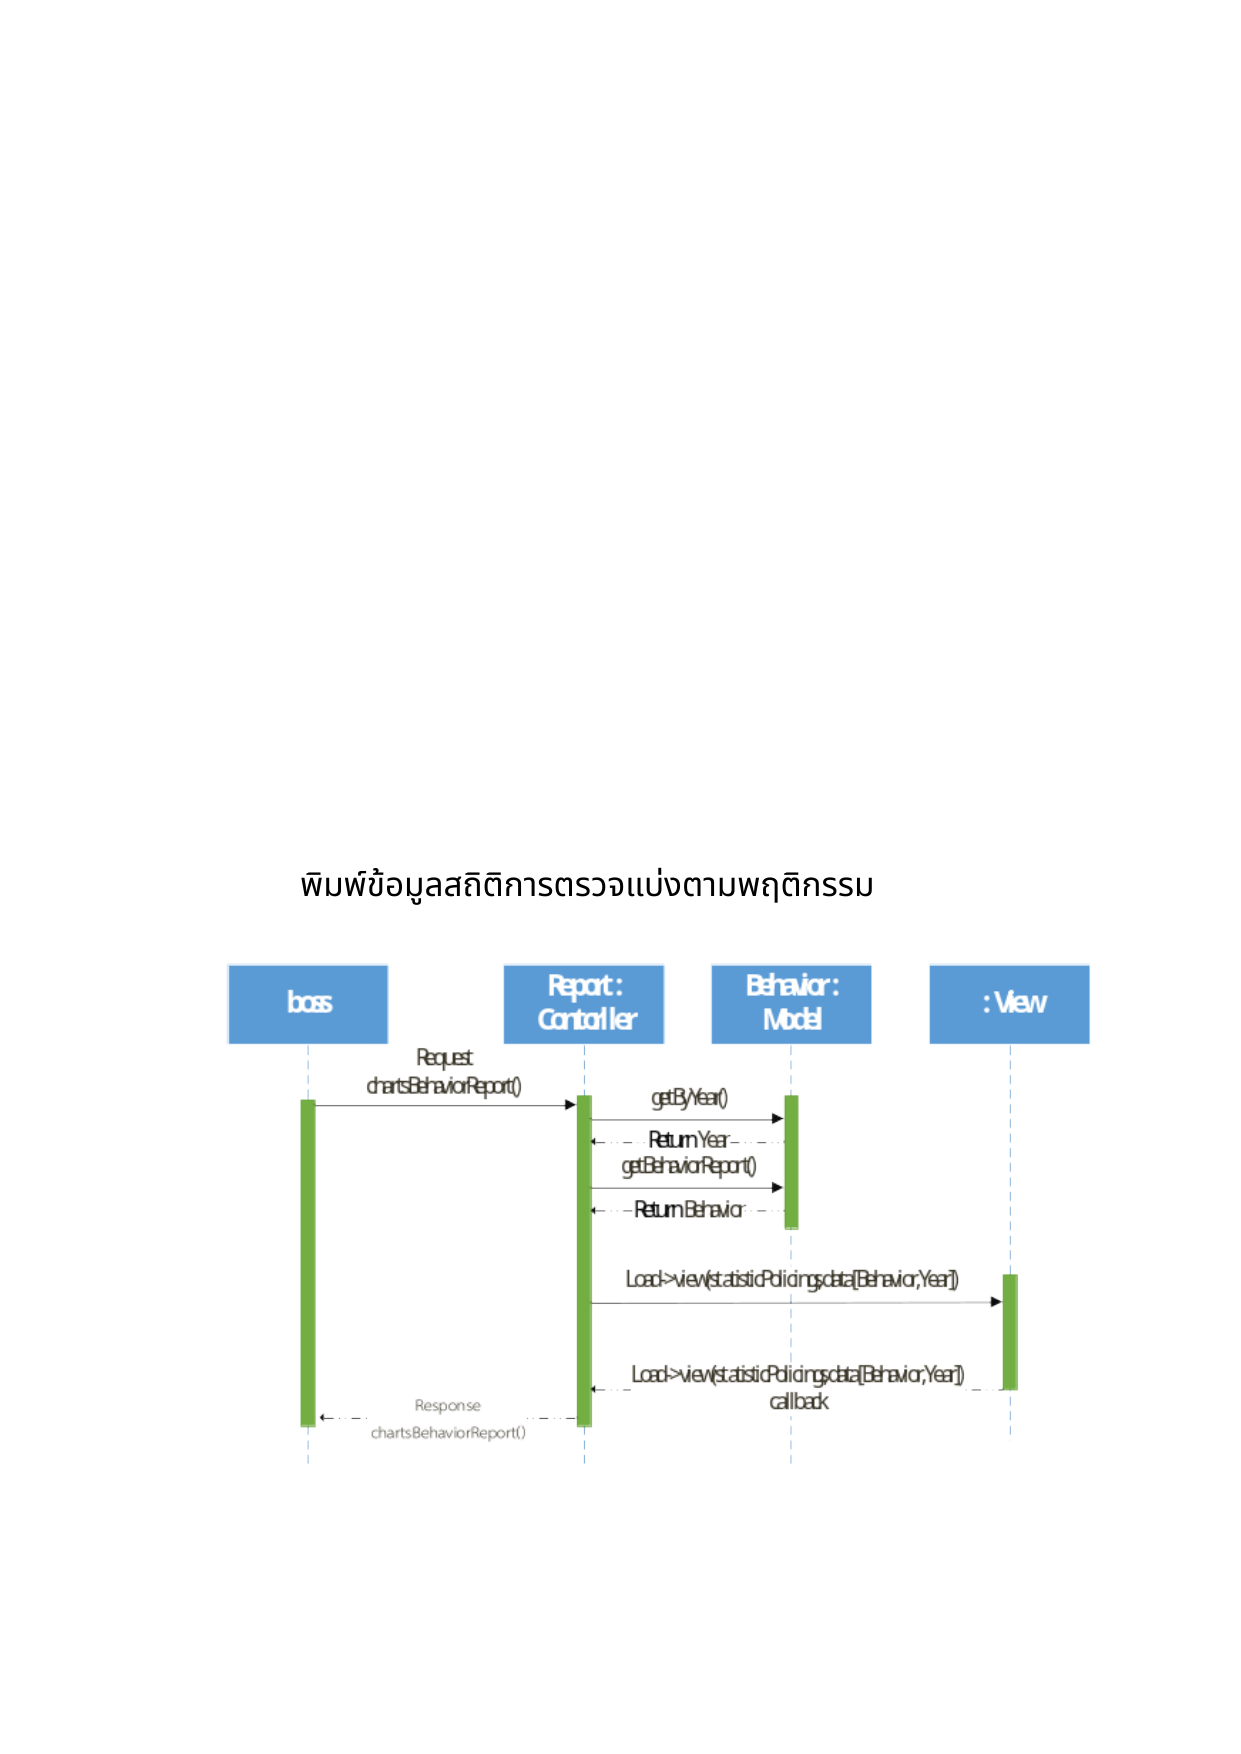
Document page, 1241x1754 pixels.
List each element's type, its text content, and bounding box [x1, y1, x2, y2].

text พิมพ์ข้อมูลสถิติการตรวจแบ่งตามพฤติกรรม [225, 861, 1090, 911]
